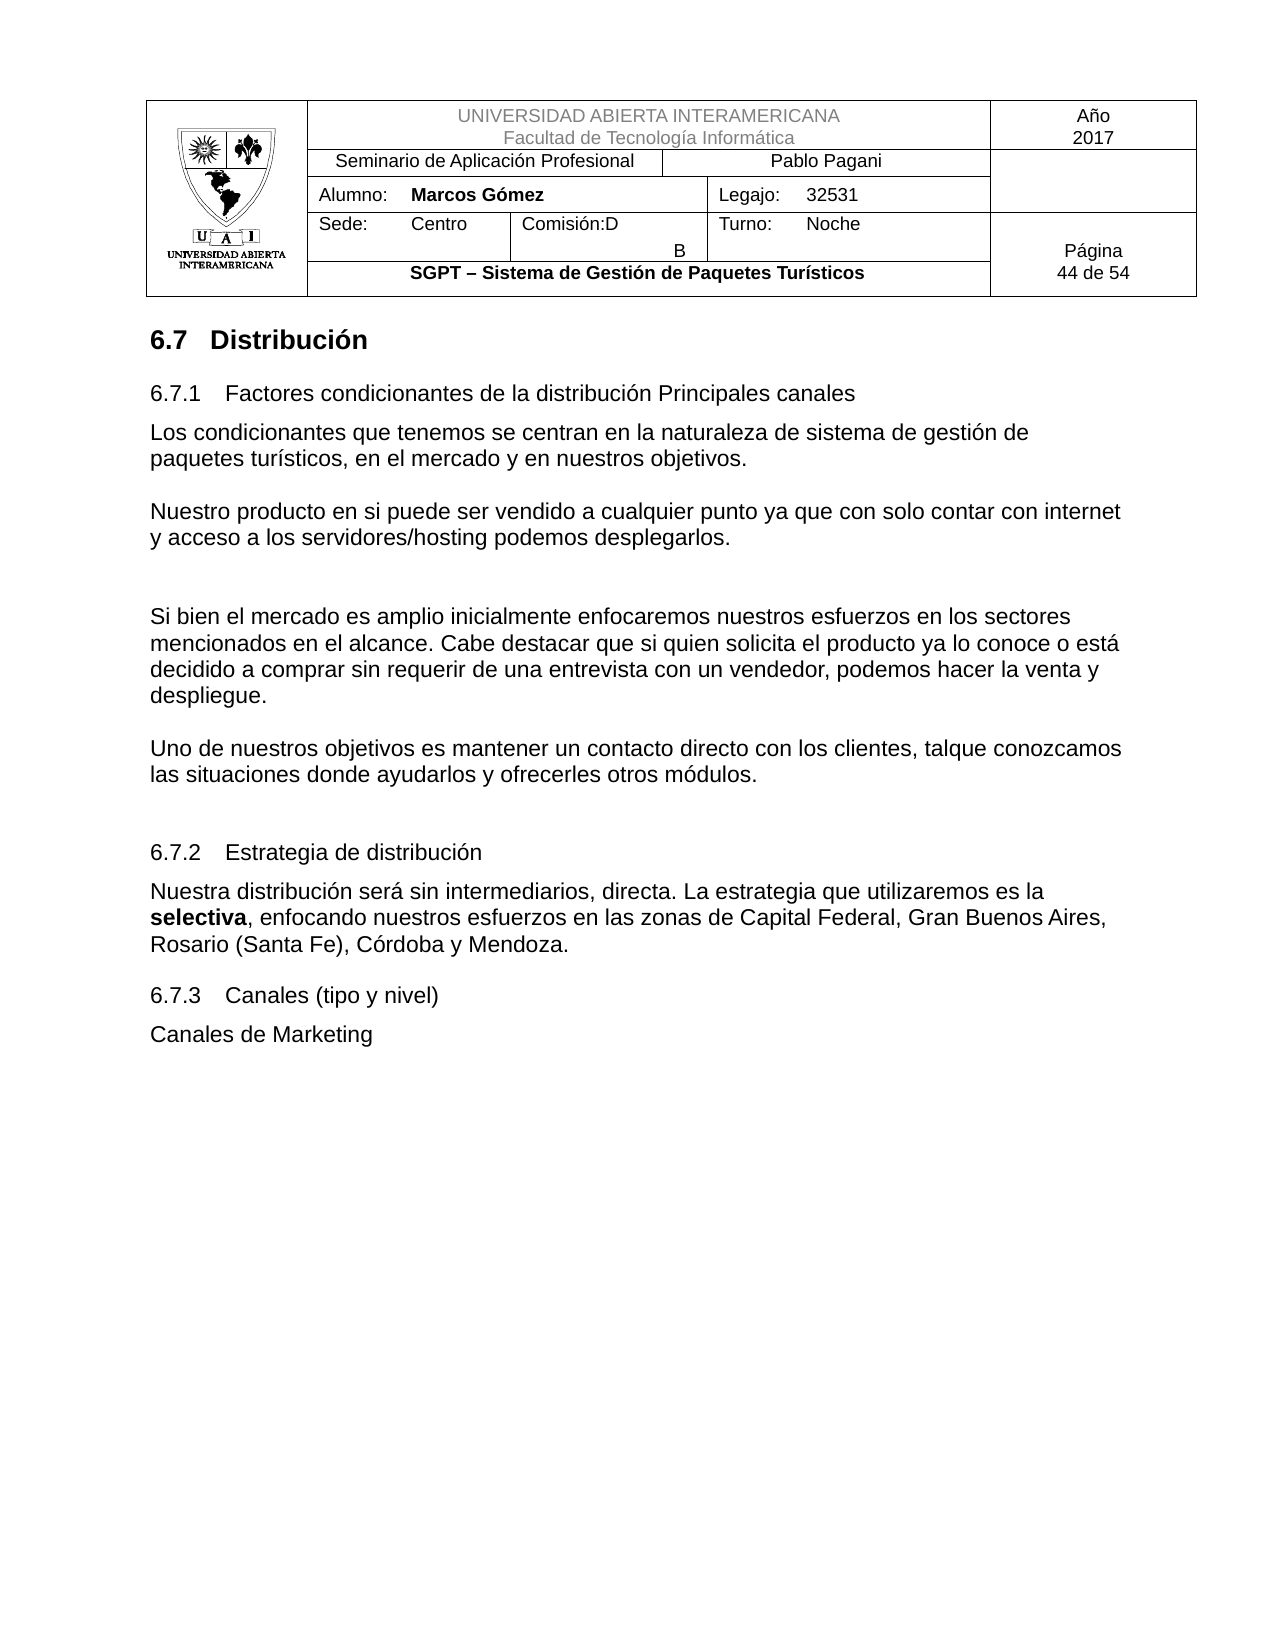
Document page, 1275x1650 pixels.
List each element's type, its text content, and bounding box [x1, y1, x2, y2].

subtitle Canales (tipo y nivel) [150, 982, 1125, 1008]
text Los condicionantes que tenemos se centran en la naturaleza de sistema de gestión de paquetes turísticos, en el mercado y en nuestros objetivos. [150, 419, 1125, 471]
text Canales de Marketing [150, 1021, 1125, 1047]
subtitle Factores condicionantes de la distribución Principales canales [150, 380, 1125, 406]
text Nuestro producto en si puede ser vendido a cualquier punto ya que con solo contar con internet y acceso a los servidores/hosting podemos desplegarlos. [150, 498, 1125, 551]
text Uno de nuestros objetivos es mantener un contacto directo con los clientes, talque conozcamos las situaciones donde ayudarlos y ofrecerles otros módulos. [150, 735, 1125, 788]
text Nuestra distribución será sin intermediarios, directa. La estrategia que utilizaremos es la selectiva, enfocando nuestros esfuerzos en las zonas de Capital Federal, Gran Buenos Aires, Rosario (Santa Fe), Córdoba y Mendoza. [150, 878, 1125, 957]
subtitle Estrategia de distribución [150, 839, 1125, 865]
subtitle Distribución [150, 324, 1125, 355]
text Si bien el mercado es amplio inicialmente enfocaremos nuestros esfuerzos en los sectores mencionados en el alcance. Cabe destacar que si quien solicita el producto ya lo conoce o está decidido a comprar sin requerir de una entrevista con un vendedor, podemos hacer la venta y despliegue. [150, 603, 1125, 709]
